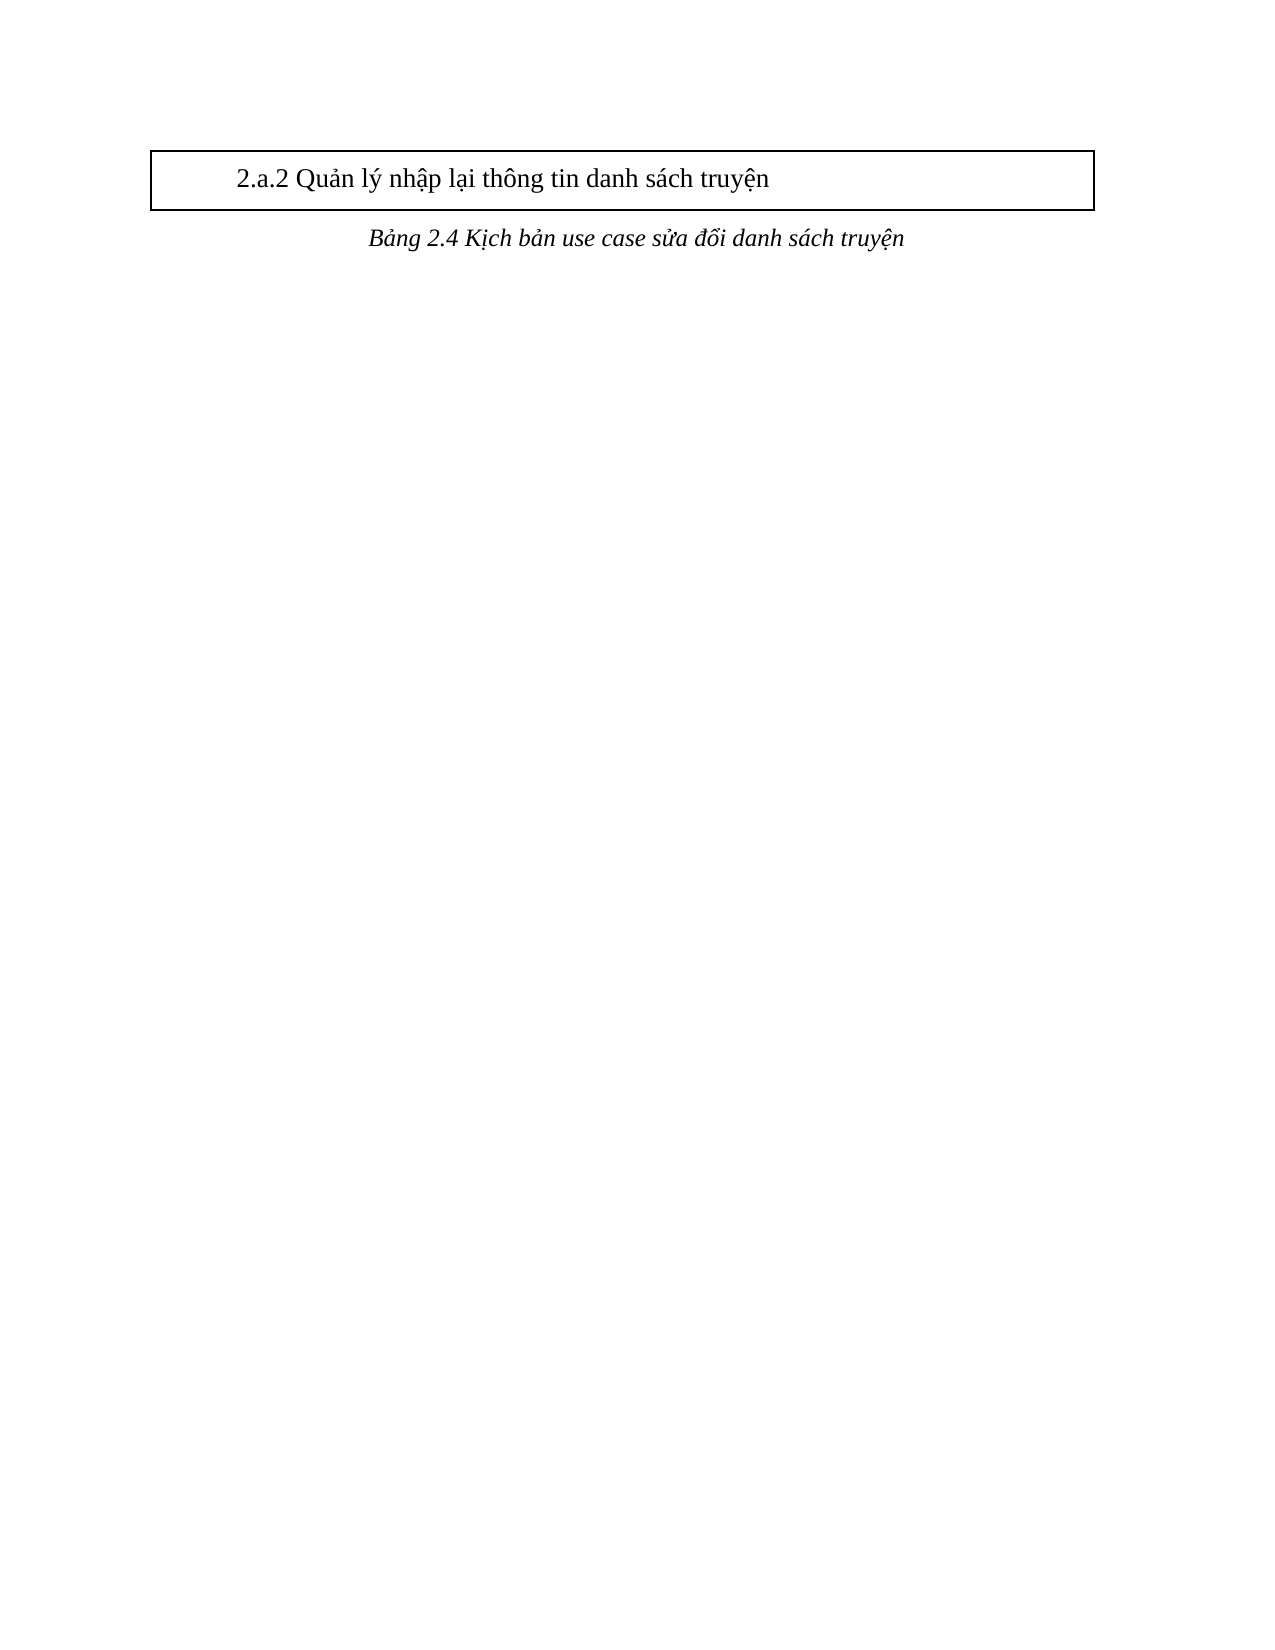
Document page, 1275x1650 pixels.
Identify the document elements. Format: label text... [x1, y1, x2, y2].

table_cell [152, 152, 1093, 209]
text Bảng 2.4 Kịch bản use case sửa đổi danh sách truyện [150, 223, 1125, 252]
